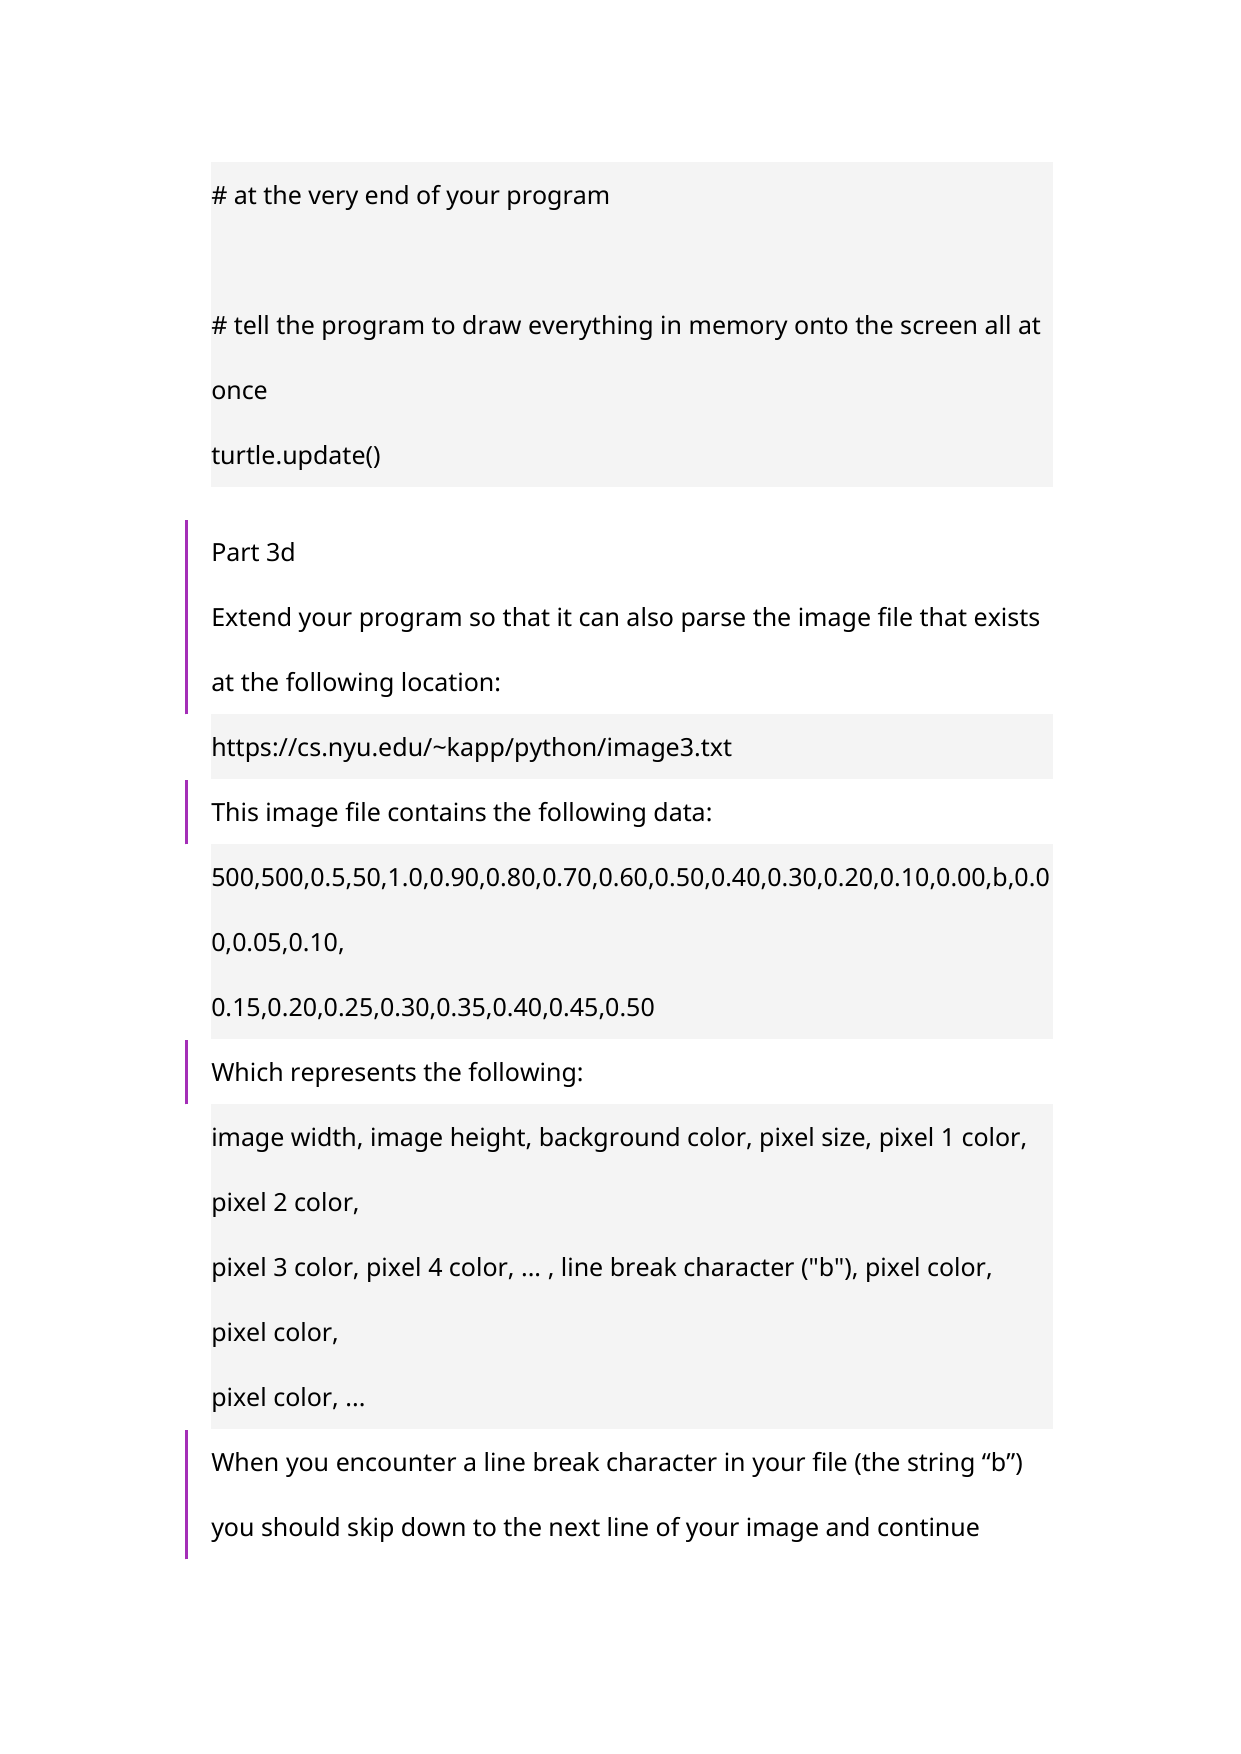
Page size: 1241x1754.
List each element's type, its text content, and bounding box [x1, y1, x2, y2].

text https://cs.nyu.edu/~kapp/python/image3.txt [211, 714, 1053, 779]
text This image file contains the following data: [185, 779, 1053, 844]
text turtle.update() [211, 422, 1053, 487]
text image width, image height, background color, pixel size, pixel 1 color, pixel 2 color, [211, 1104, 1053, 1234]
text # tell the program to draw everything in memory onto the screen all at once [211, 292, 1053, 422]
text # at the very end of your program [211, 162, 1053, 227]
text pixel 3 color, pixel 4 color, ... , line break character ("b"), pixel color, pixel color, [211, 1234, 1053, 1364]
subtitle Part 3d [185, 519, 1053, 584]
text 500,500,0.5,50,1.0,0.90,0.80,0.70,0.60,0.50,0.40,0.30,0.20,0.10,0.00,b,0.00,0.05,0.10, [211, 844, 1053, 974]
text pixel color, ... [211, 1364, 1053, 1429]
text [185, 1429, 1053, 1559]
text Extend your program so that it can also parse the image file that exists at the following location: [188, 584, 1053, 714]
text Which represents the following: [185, 1039, 1053, 1104]
text 0.15,0.20,0.25,0.30,0.35,0.40,0.45,0.50 [211, 974, 1053, 1039]
